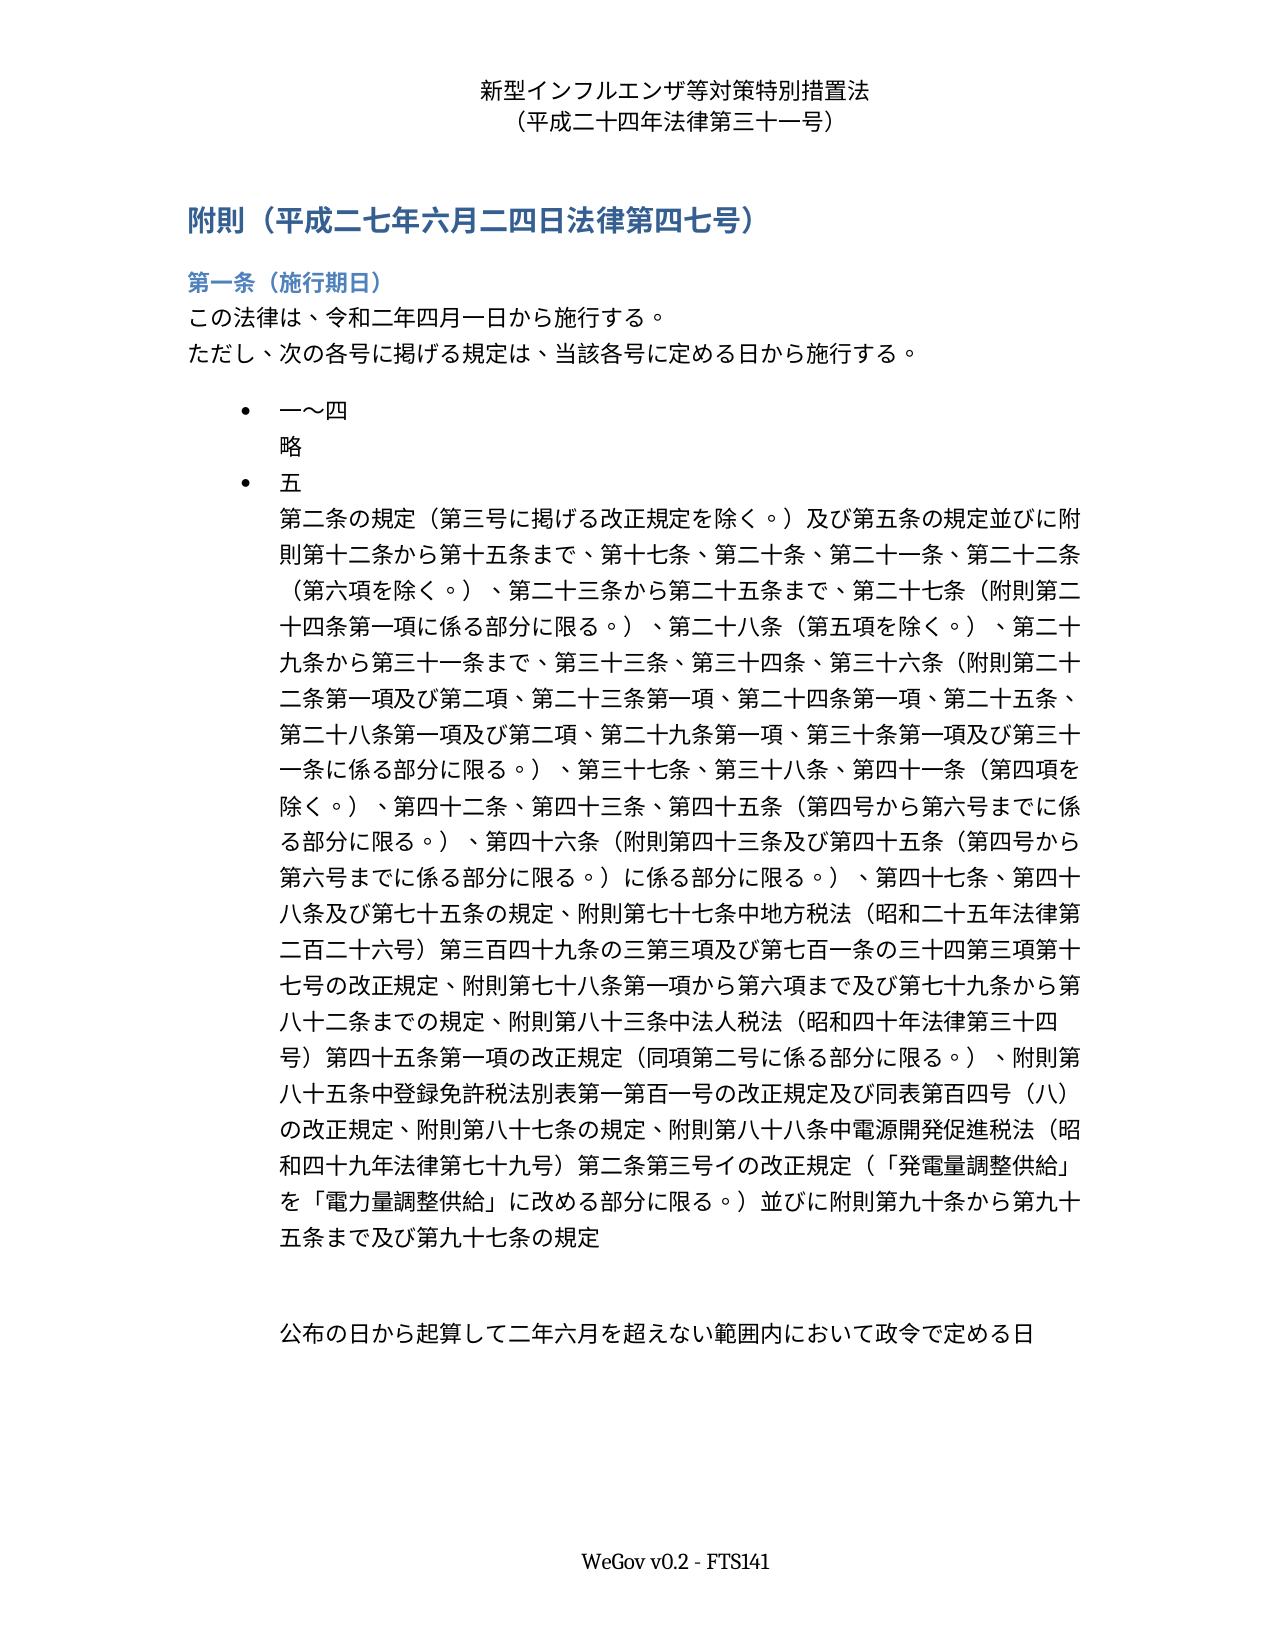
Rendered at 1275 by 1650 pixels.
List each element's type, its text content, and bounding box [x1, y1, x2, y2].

text この法律は、令和二年四月一日から施行する。 ただし、次の各号に掲げる規定は、当該各号に定める日から施行する。 [187, 302, 1087, 369]
subtitle 第一条（施行期日） [187, 266, 1087, 298]
list 五 第二条の規定（第三号に掲げる改正規定を除く。）及び第五条の規定並びに附則第十二条から第十五条まで、第十七条、第二十条、第二十一条、第二十二条（第六項を除く。）、第二十三条から第二十五条まで、第二十七条（附則第二十四条第一項に係る部分に限る。）、第二十八条（第五項を除く。）、第二十九条から第三十一条まで、第三十三条、第三十四条、第三十六条（附則第二十二条第一項及び第二項、第二十三条第一項、第二十四条第一項、第二十五条、第二十八条第一項及び第二項、第二十九条第一項、第三十条第一項及び第三十一条に係る部分に限る。）、第三十七条、第三十八条、第四十一条（第四項を除く。）、第四十二条、第四十三条、第四十五条（第四号から第六号までに係る部分に限る。）、第四十六条（附則第四十三条及び第四十五条（第四号から第六号までに係る部分に限る。）に係る部分に限る。）、第四十七条、第四十八条及び第七十五条の規定、附則第七十七条中地方税法（昭和二十五年法律第二百二十六号）第三百四十九条の三第三項及び第七百一条の三十四第三項第十七号の改正規定、附則第七十八条第一項から第六項まで及び第七十九条から第八十二条までの規定、附則第八十三条中法人税法（昭和四十年法律第三十四号）第四十五条第一項の改正規定（同項第二号に係る部分に限る。）、附則第八十五条中登録免許税法別表第一第百一号の改正規定及び同表第百四号（八）の改正規定、附則第八十七条の規定、附則第八十八条中電源開発促進税法（昭和四十九年法律第七十九号）第二条第三号イの改正規定（「発電量調整供給」を「電力量調整供給」に改める部分に限る。）並びに附則第九十条から第九十五条まで及び第九十七条の規定 公布の日から起算して二年六月を超えない範囲内において政令で定める日 [242, 467, 1087, 1349]
subtitle 附則（平成二七年六月二四日法律第四七号） [187, 200, 1087, 240]
list 一～四 略 [242, 395, 1087, 462]
